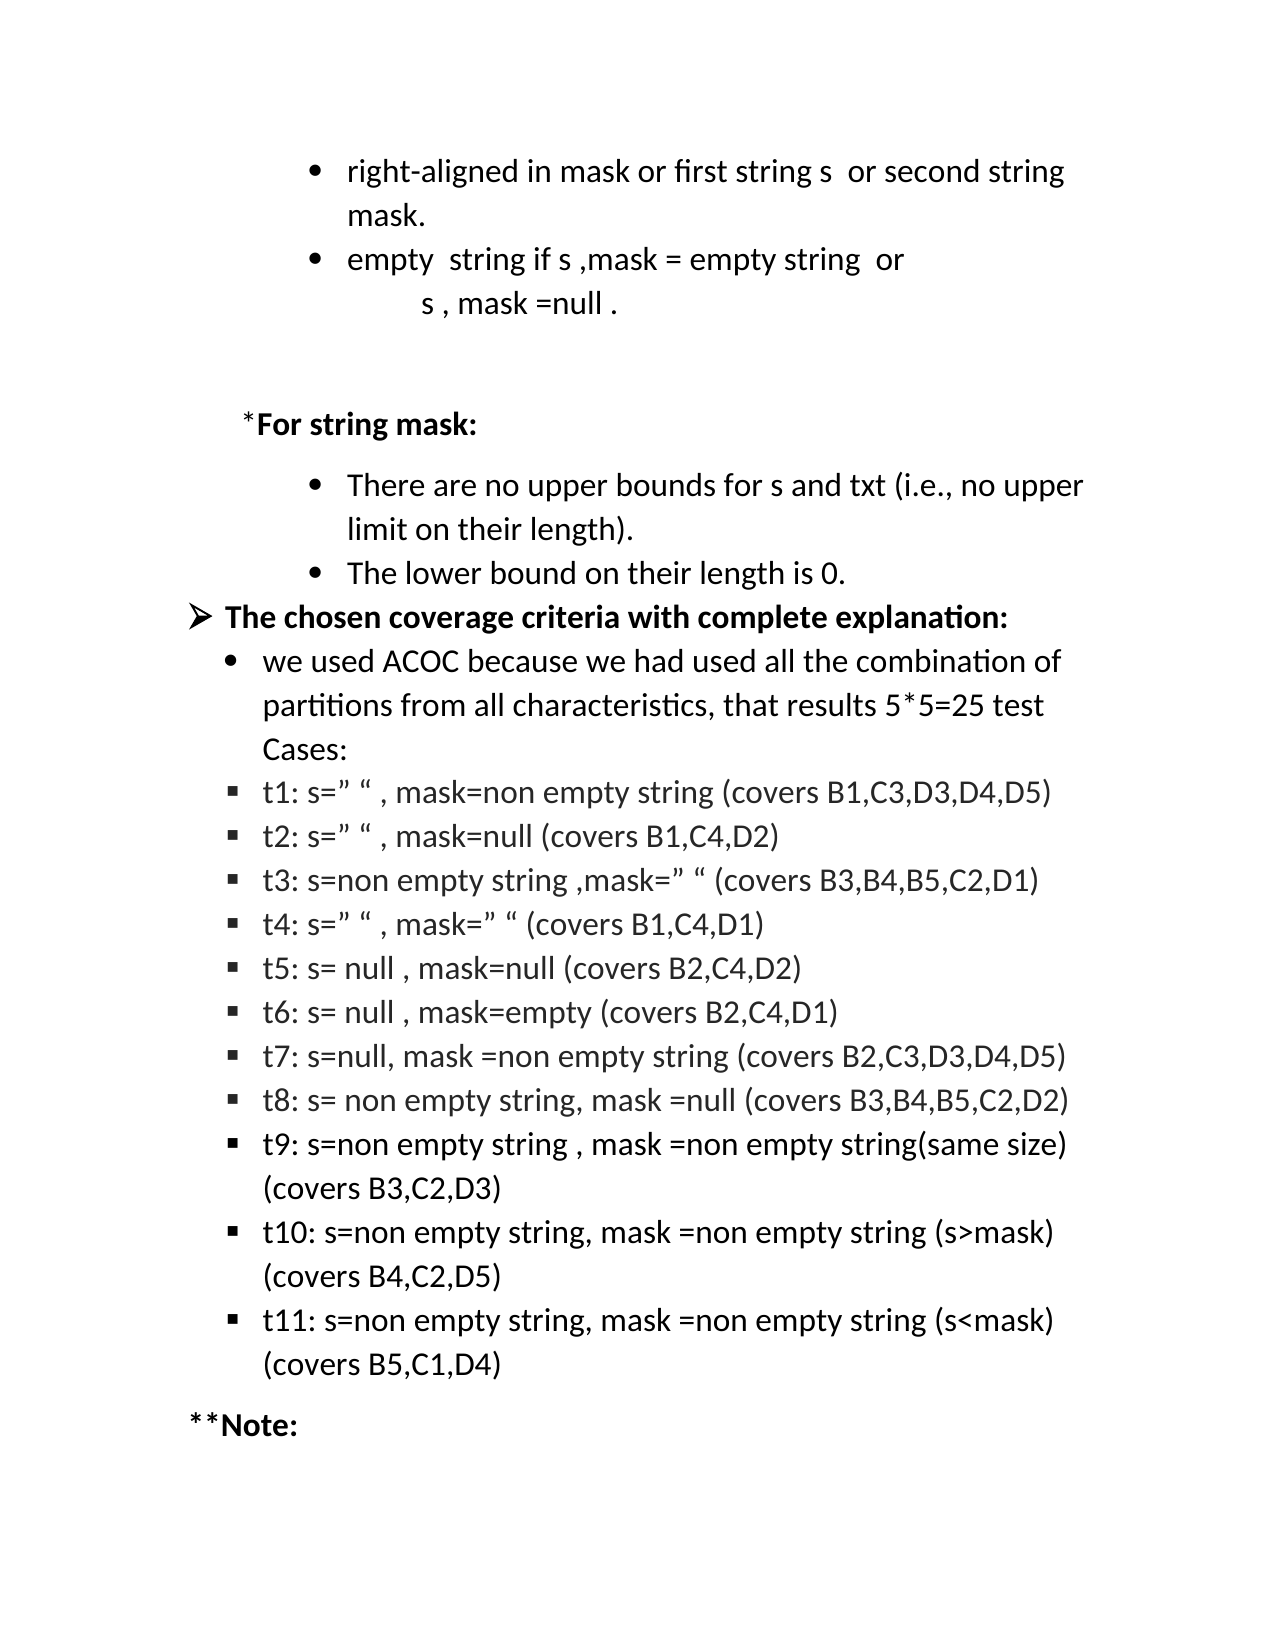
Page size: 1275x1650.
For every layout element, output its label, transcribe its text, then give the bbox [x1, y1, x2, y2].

list The lower bound on their length is 0. [309, 552, 1087, 592]
list t5: s= null , mask=null (covers B2,C4,D2) [225, 947, 1087, 988]
list t11: s=non empty string, mask =non empty string (s<mask) (covers B5,C1,D4) [225, 1299, 1087, 1384]
list t4: s=” “ , mask=” “ (covers B1,C4,D1) [225, 903, 1087, 944]
list t1: s=” “ , mask=non empty string (covers B1,C3,D3,D4,D5) [225, 771, 1087, 812]
list s , mask =null . [421, 282, 1087, 323]
list t9: s=non empty string , mask =non empty string(same size) (covers B3,C2,D3) [225, 1123, 1087, 1208]
list we used ACOC because we had used all the combination of partitions from all characteristics, that results 5*5=25 test Cases: [225, 639, 1087, 768]
list t10: s=non empty string, mask =non empty string (s>mask) (covers B4,C2,D5) [225, 1211, 1087, 1296]
list t3: s=non empty string ,mask=” “ (covers B3,B4,B5,C2,D1) [225, 859, 1087, 900]
list t6: s= null , mask=empty (covers B2,C4,D1) [225, 991, 1087, 1032]
list empty string if s ,mask = empty string or [309, 238, 1087, 279]
list t8: s= non empty string, mask =null (covers B3,B4,B5,C2,D2) [225, 1079, 1087, 1120]
list right-aligned in mask or first string s or second string mask. [309, 150, 1087, 235]
text **Note: [187, 1403, 1087, 1444]
text *For string mask: [187, 403, 1087, 444]
list t7: s=null, mask =non empty string (covers B2,C3,D3,D4,D5) [225, 1035, 1087, 1076]
list t2: s=” “ , mask=null (covers B1,C4,D2) [225, 815, 1087, 856]
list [309, 464, 1087, 548]
list The chosen coverage criteria with complete explanation: [187, 596, 1087, 636]
